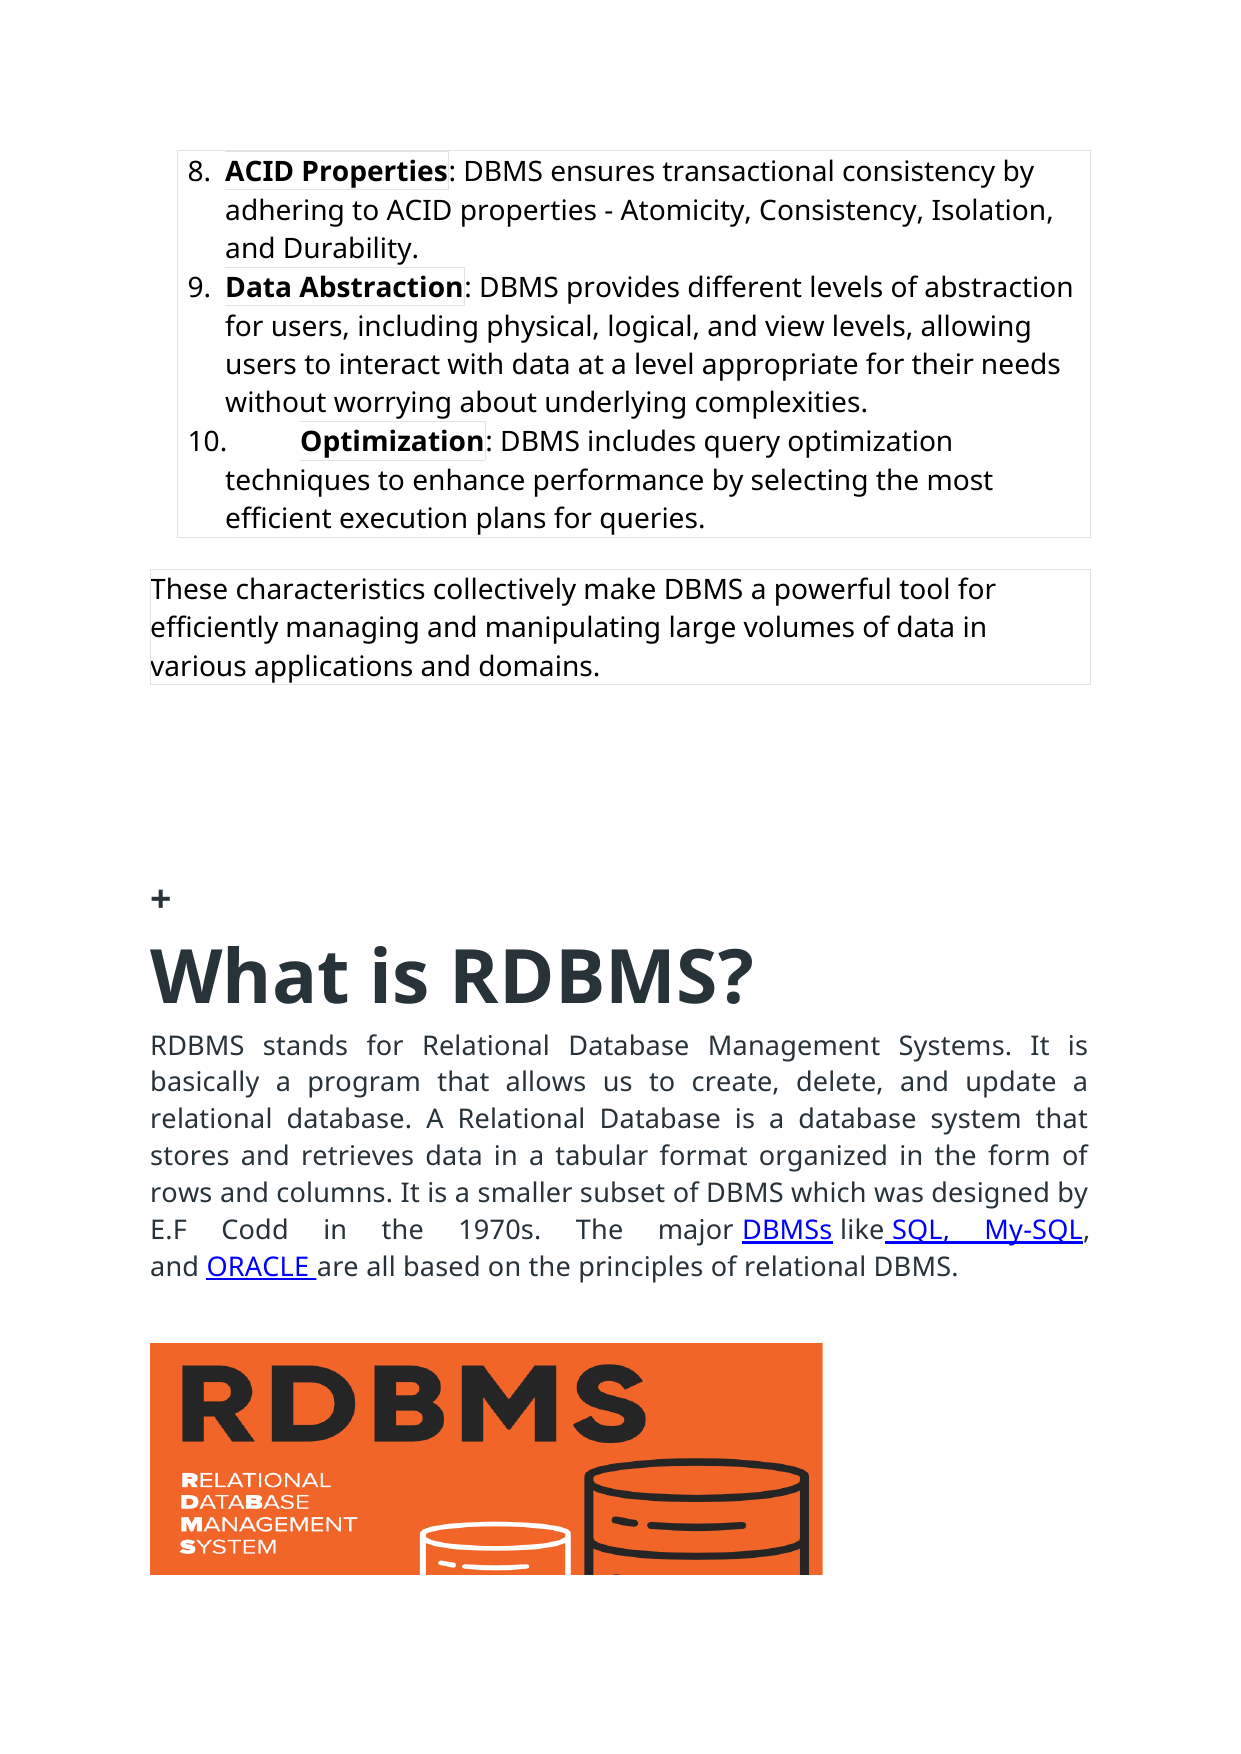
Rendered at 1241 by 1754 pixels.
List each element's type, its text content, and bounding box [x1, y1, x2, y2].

subtitle + [150, 873, 1090, 924]
list Data Abstraction: DBMS provides different levels of abstraction for users, including physical, logical, and view levels, allowing users to interact with data at a level appropriate for their needs without worrying about underlying complexities. [178, 266, 1090, 420]
list ACID Properties: DBMS ensures transactional consistency by adhering to ACID properties - Atomicity, Consistency, Isolation, and Durability. [178, 151, 1090, 266]
text These characteristics collectively make DBMS a powerful tool for efficiently managing and manipulating large volumes of data in various applications and domains. [151, 570, 1090, 684]
text RDBMS stands for Relational Database Management Systems. It is basically a program that allows us to create, delete, and update a relational database. A Relational Database is a database system that stores and retrieves data in a tabular format organized in the form of rows and columns. It is a smaller subset of DBMS which was designed by E.F Codd in the 1970s. The major DBMSs like SQL, My-SQL, and ORACLE are all based on the principles of relational DBMS. [150, 1026, 1090, 1284]
subtitle What is RDBMS? [150, 924, 1090, 1026]
picture [150, 1343, 823, 1575]
list Optimization: DBMS includes query optimization techniques to enhance performance by selecting the most efficient execution plans for queries. [178, 420, 1090, 537]
